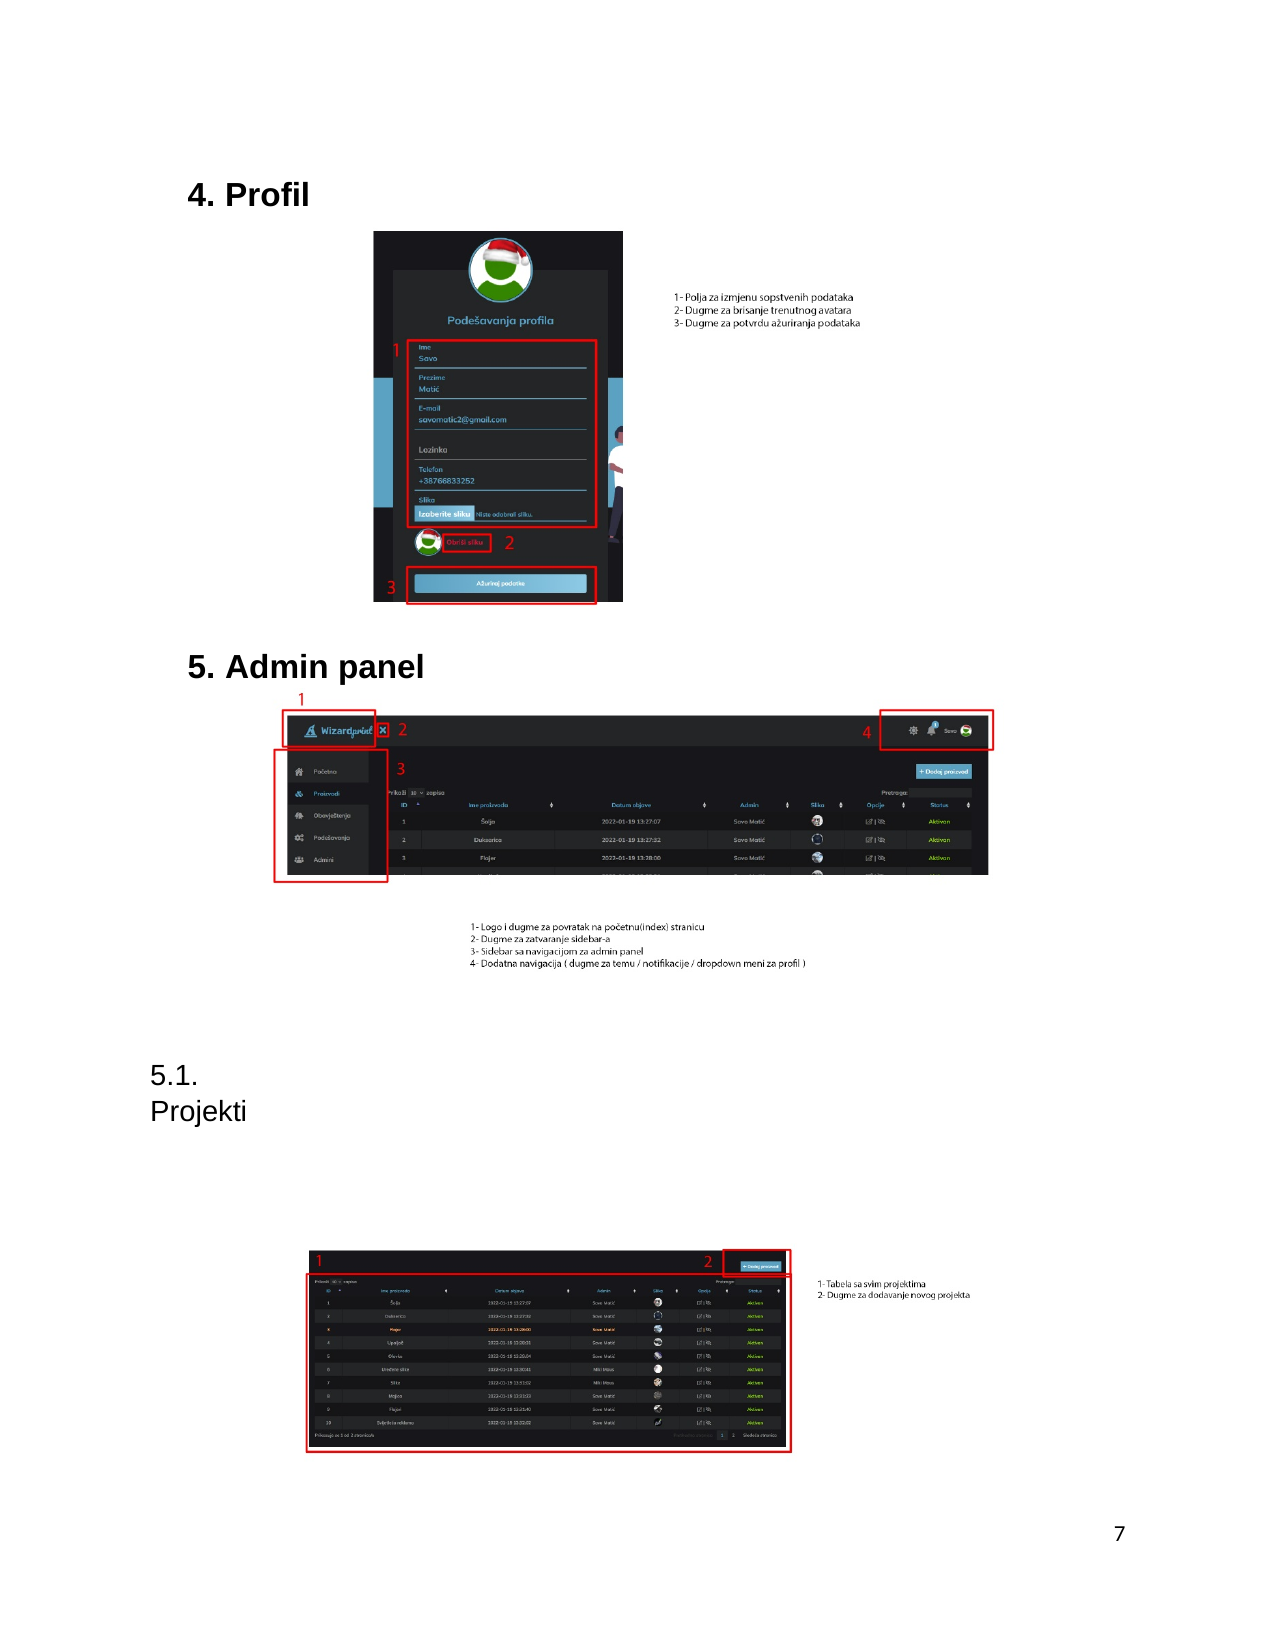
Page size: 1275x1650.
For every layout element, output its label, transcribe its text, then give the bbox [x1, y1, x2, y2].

picture [282, 1177, 989, 1515]
picture [250, 688, 1022, 1060]
picture [225, 217, 1047, 611]
subtitle Projekti [150, 1057, 1125, 1127]
subtitle Admin panel [187, 647, 1125, 685]
subtitle Profil [187, 175, 1125, 213]
